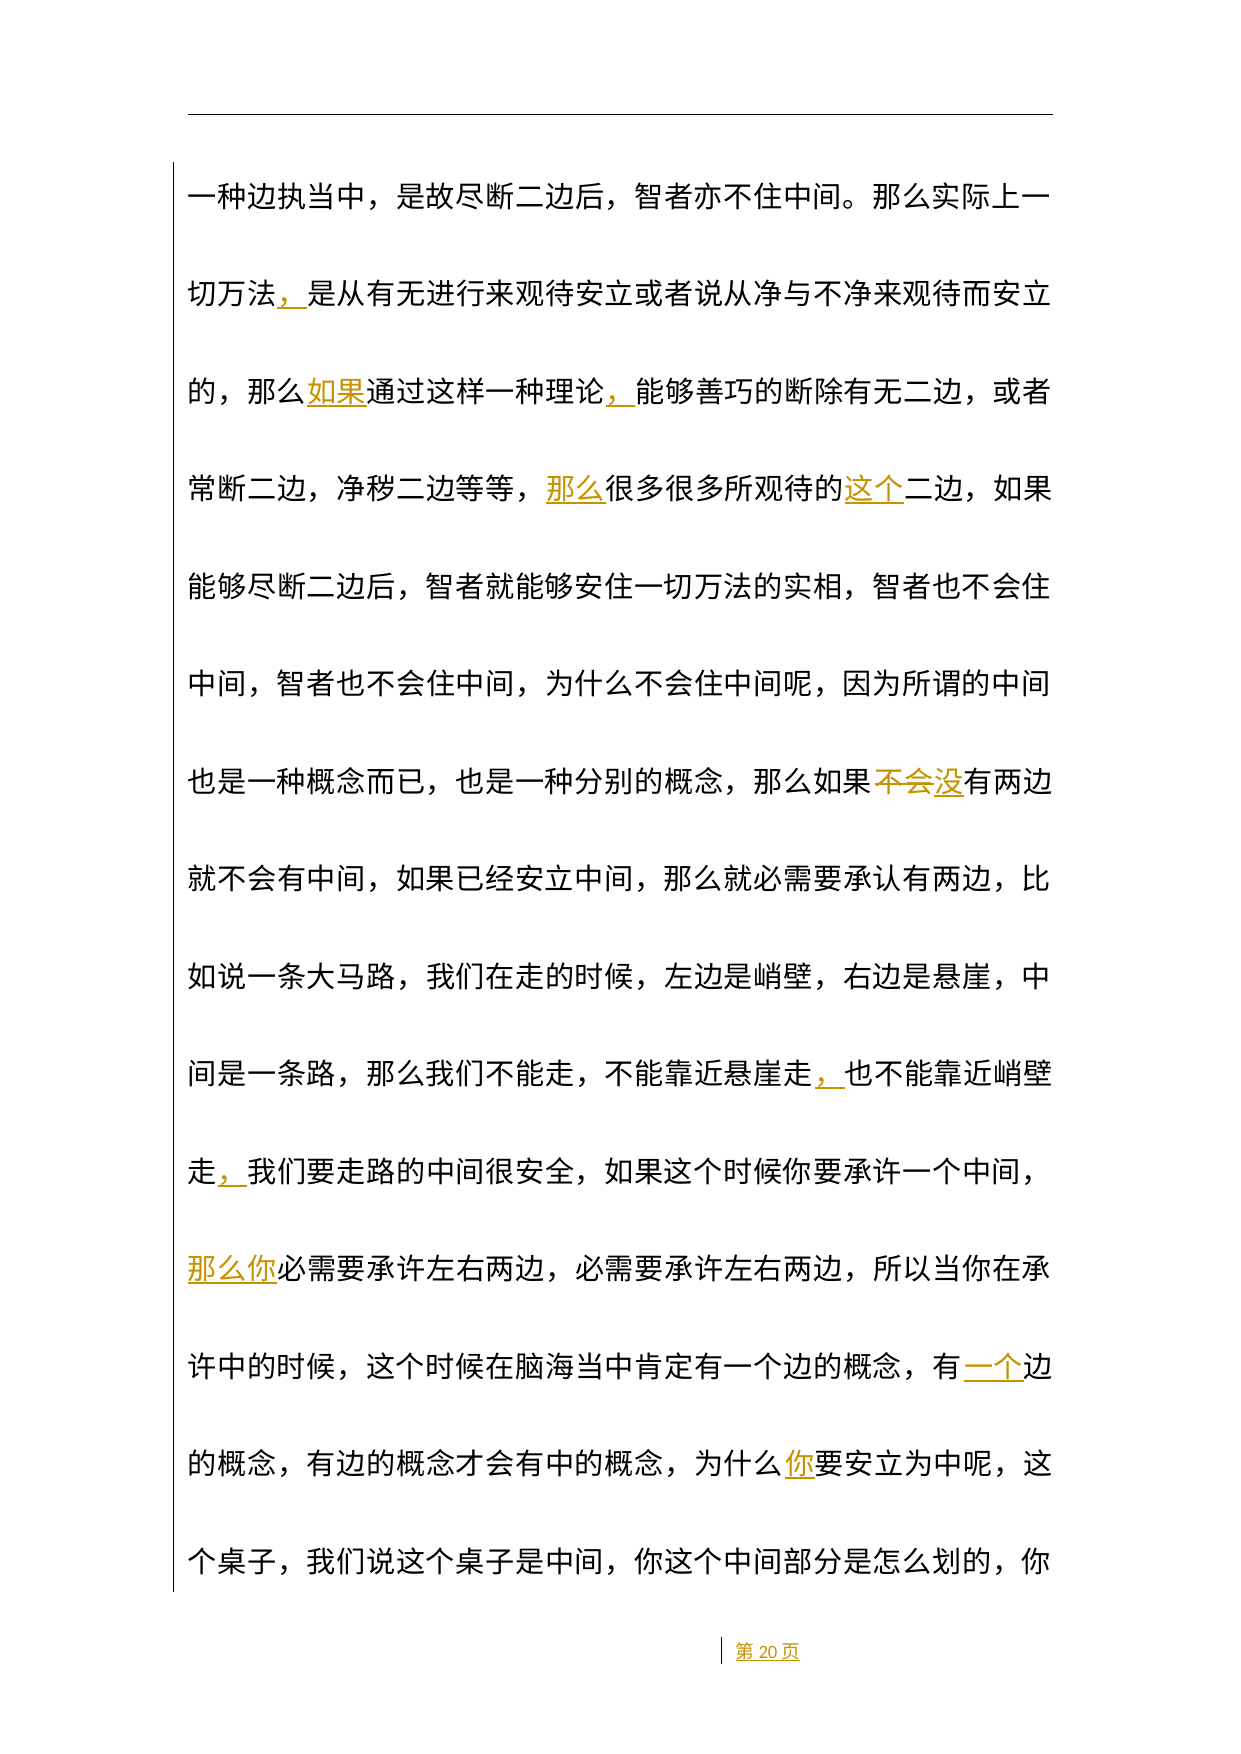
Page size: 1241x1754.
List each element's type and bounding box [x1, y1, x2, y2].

text [187, 162, 1053, 1592]
